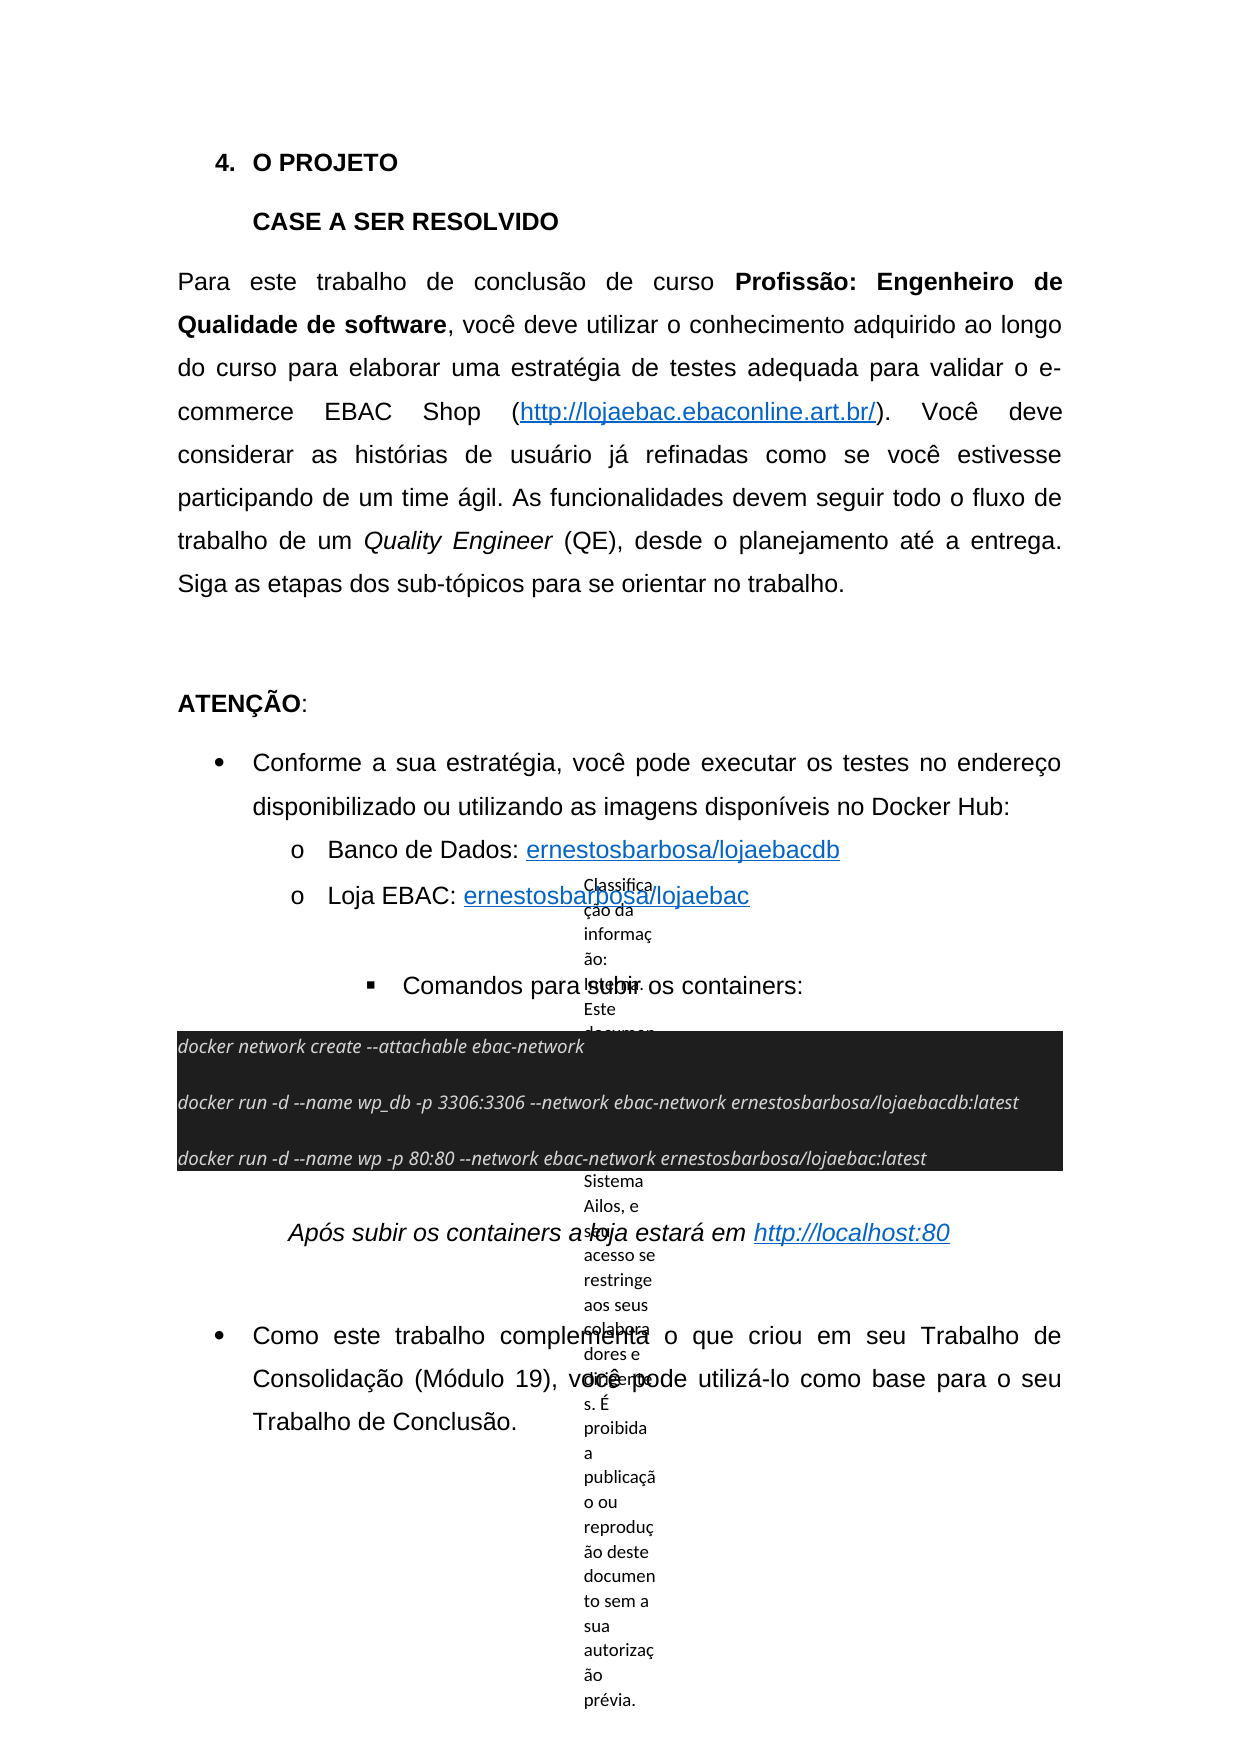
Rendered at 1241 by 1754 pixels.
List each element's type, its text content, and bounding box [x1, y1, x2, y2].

text Após subir os containers a loja estará em http://localhost:80 [177, 1218, 1063, 1247]
text Para este trabalho de conclusão de curso Profissão: Engenheiro de Qualidade de software, você deve utilizar o conhecimento adquirido ao longo do curso para elaborar uma estratégia de testes adequada para validar o e-commerce EBAC Shop (http://lojaebac.ebaconline.art.br/). Você deve considerar as histórias de usuário já refinadas como se você estivesse participando de um time ágil. As funcionalidades devem seguir todo o fluxo de trabalho de um Quality Engineer (QE), desde o planejamento até a entrega. Siga as etapas dos sub-tópicos para se orientar no trabalho. [177, 267, 1063, 598]
subtitle CASE A SER RESOLVIDO [252, 207, 1063, 236]
list Conforme a sua estratégia, você pode executar os testes no endereço disponibilizado ou utilizando as imagens disponíveis no Docker Hub: [215, 748, 1063, 820]
text ATENÇÃO: [177, 689, 1063, 717]
text docker network create --attachable ebac-network [177, 1031, 1063, 1059]
list Comandos para subir os containers: [365, 971, 1063, 999]
list Banco de Dados: ernestosbarbosa/lojaebacdb [290, 835, 1063, 866]
list Loja EBAC: ernestosbarbosa/lojaebac [290, 881, 1063, 912]
text docker run -d --name wp_db -p 3306:3306 --network ebac-network ernestosbarbosa/lojaebacdb:latest [177, 1087, 1063, 1115]
list Como este trabalho complementa o que criou em seu Trabalho de Consolidação (Módulo 19), você pode utilizá-lo como base para o seu Trabalho de Conclusão. [215, 1321, 1063, 1436]
text docker run -d --name wp -p 80:80 --network ebac-network ernestosbarbosa/lojaebac:latest [177, 1143, 1063, 1171]
subtitle O PROJETO [215, 148, 1063, 176]
